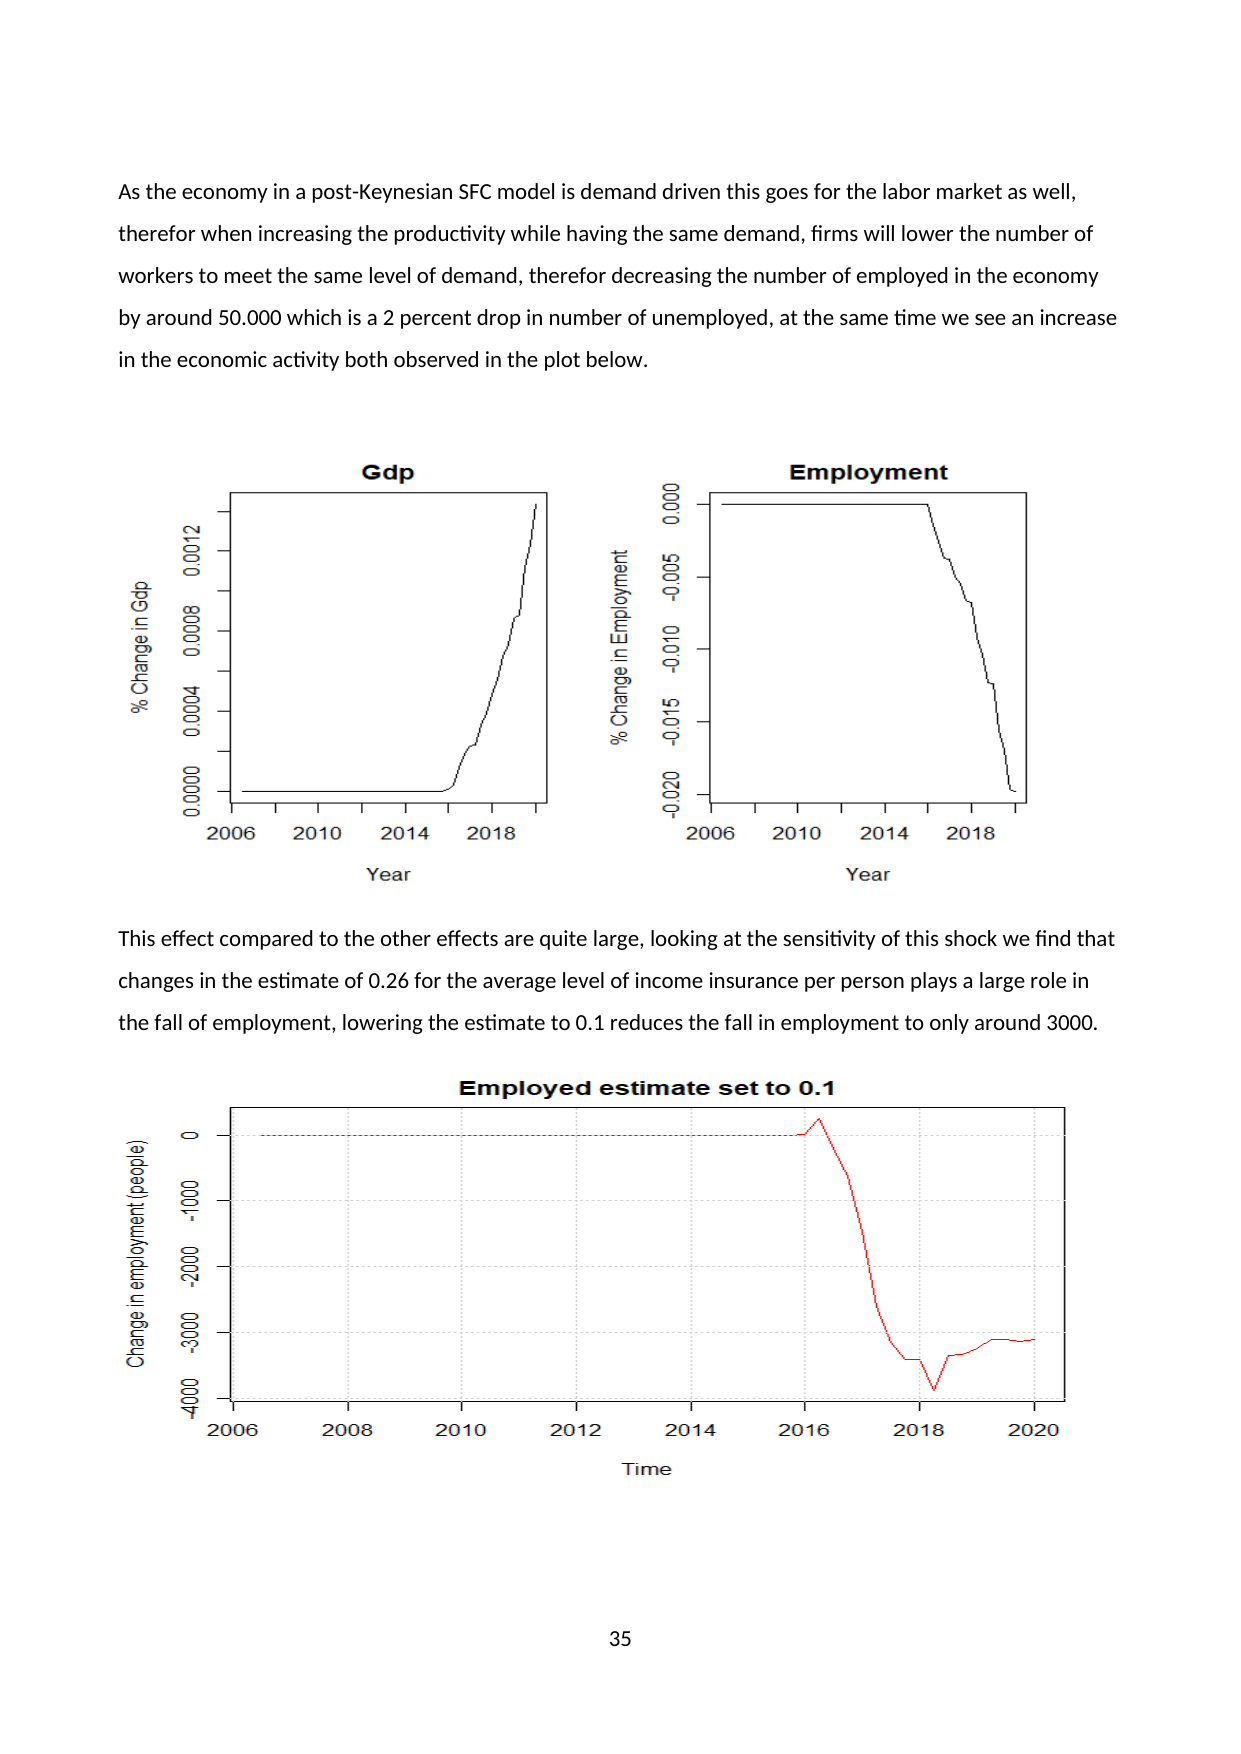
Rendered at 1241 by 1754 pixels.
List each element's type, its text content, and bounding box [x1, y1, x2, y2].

text As the economy in a post-Keynesian SFC model is demand driven this goes for the labor market as well, therefor when increasing the productivity while having the same demand, firms will lower the number of workers to meet the same level of demand, therefor decreasing the number of employed in the economy by around 50.000 which is a 2 percent drop in number of unemployed, at the same time we see an increase in the economic activity both observed in the plot below. [118, 177, 1122, 373]
picture [123, 450, 1082, 906]
picture [118, 1067, 1123, 1499]
text This effect compared to the other effects are quite large, looking at the sensitivity of this shock we find that changes in the estimate of 0.26 for the average level of income insurance per person plays a large role in the fall of employment, lowering the estimate to 0.1 reduces the fall in employment to only around 3000. [118, 924, 1122, 1037]
